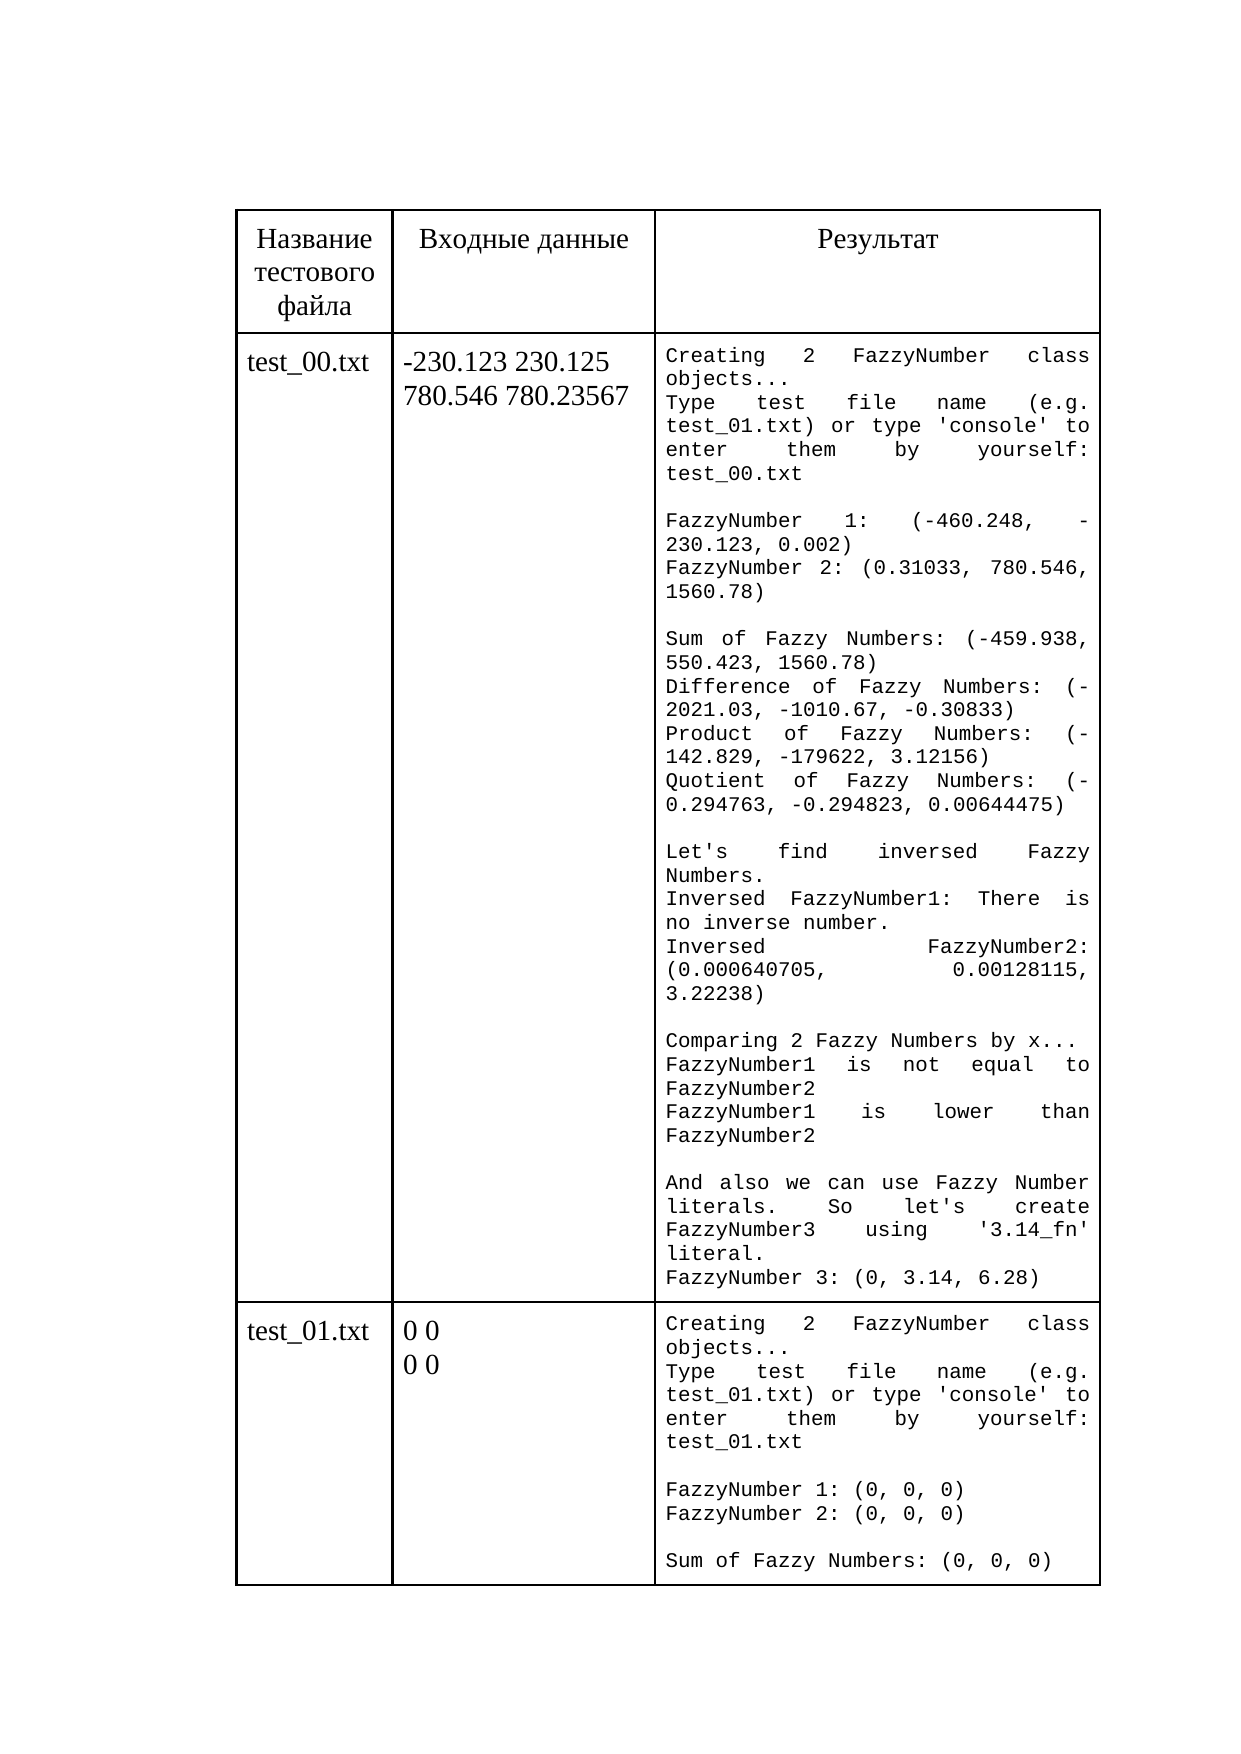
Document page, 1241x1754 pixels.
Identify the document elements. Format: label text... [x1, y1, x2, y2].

table_header Результат [656, 211, 1099, 332]
table_cell -230.123 230.125 780.546 780.23567 [394, 334, 654, 1301]
table_cell test_01.txt [238, 1303, 391, 1584]
table_cell Creating 2 FazzyNumber class objects... Type test file name (e.g. test_01.txt) or type 'console' to enter them by yourself: test_00.txt FazzyNumber 1: (-460.248, -230.123, 0.002) FazzyNumber 2: (0.31033, 780.546, 1560.78) Sum of Fazzy Numbers: (-459.938, 550.423, 1560.78) Difference of Fazzy Numbers: (-2021.03, -1010.67, -0.30833) Product of Fazzy Numbers: (-142.829, -179622, 3.12156) Quotient of Fazzy Numbers: (-0.294763, -0.294823, 0.00644475) Let's find inversed Fazzy Numbers. Inversed FazzyNumber1: There is no inverse number. Inversed FazzyNumber2: (0.000640705, 0.00128115, 3.22238) Comparing 2 Fazzy Numbers by x... FazzyNumber1 is not equal to FazzyNumber2 FazzyNumber1 is lower than FazzyNumber2 And also we can use Fazzy Number literals. So let's create FazzyNumber3 using '3.14_fn' literal. FazzyNumber 3: (0, 3.14, 6.28) [656, 334, 1099, 1301]
table_cell 0 0 0 0 [394, 1303, 654, 1584]
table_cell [656, 1303, 1099, 1584]
table_header Название тестового файла [238, 211, 391, 332]
table_header Входные данные [394, 211, 654, 332]
table_cell test_00.txt [238, 334, 391, 1301]
